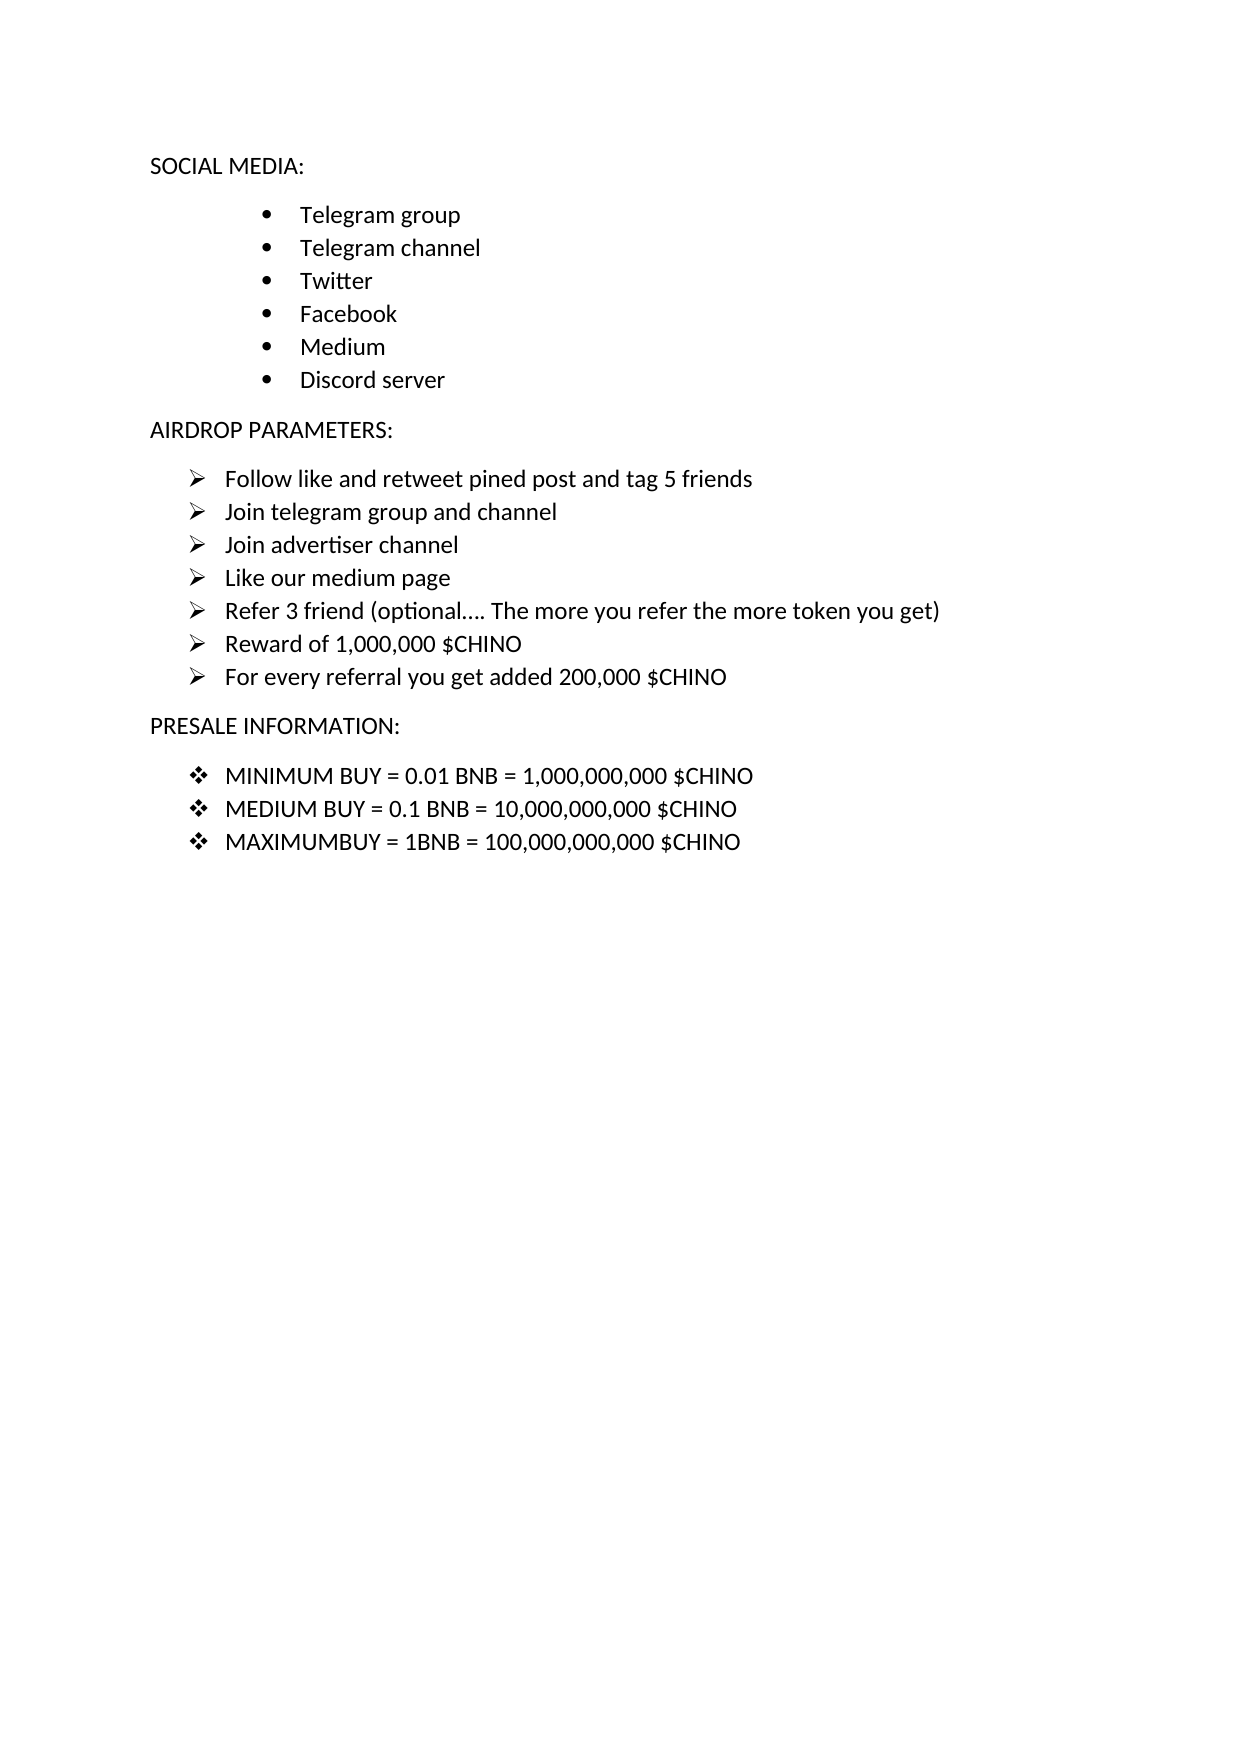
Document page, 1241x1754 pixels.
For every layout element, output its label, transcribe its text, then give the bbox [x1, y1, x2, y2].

list Follow like and retweet pined post and tag 5 friends [187, 463, 1090, 494]
list MINIMUM BUY = 0.01 BNB = 1,000,000,000 $CHINO [187, 760, 1090, 791]
list For every referral you get added 200,000 $CHINO [187, 661, 1090, 691]
list MEDIUM BUY = 0.1 BNB = 10,000,000,000 $CHINO [187, 793, 1090, 823]
list Telegram channel [262, 232, 1090, 263]
list Discord server [262, 364, 1090, 395]
text PRESALE INFORMATION: [150, 710, 1090, 741]
list Facebook [262, 298, 1090, 329]
text SOCIAL MEDIA: [150, 150, 1090, 181]
list MAXIMUMBUY = 1BNB = 100,000,000,000 $CHINO [187, 826, 1090, 856]
list Twitter [262, 265, 1090, 296]
list Reward of 1,000,000 $CHINO [187, 628, 1090, 658]
list Join telegram group and channel [187, 496, 1090, 527]
list Refer 3 friend (optional…. The more you refer the more token you get) [187, 595, 1090, 626]
list Telegram group [262, 199, 1090, 230]
list Medium [262, 331, 1090, 362]
text AIRDROP PARAMETERS: [150, 414, 1090, 444]
list Join advertiser channel [187, 529, 1090, 560]
list Like our medium page [187, 562, 1090, 593]
